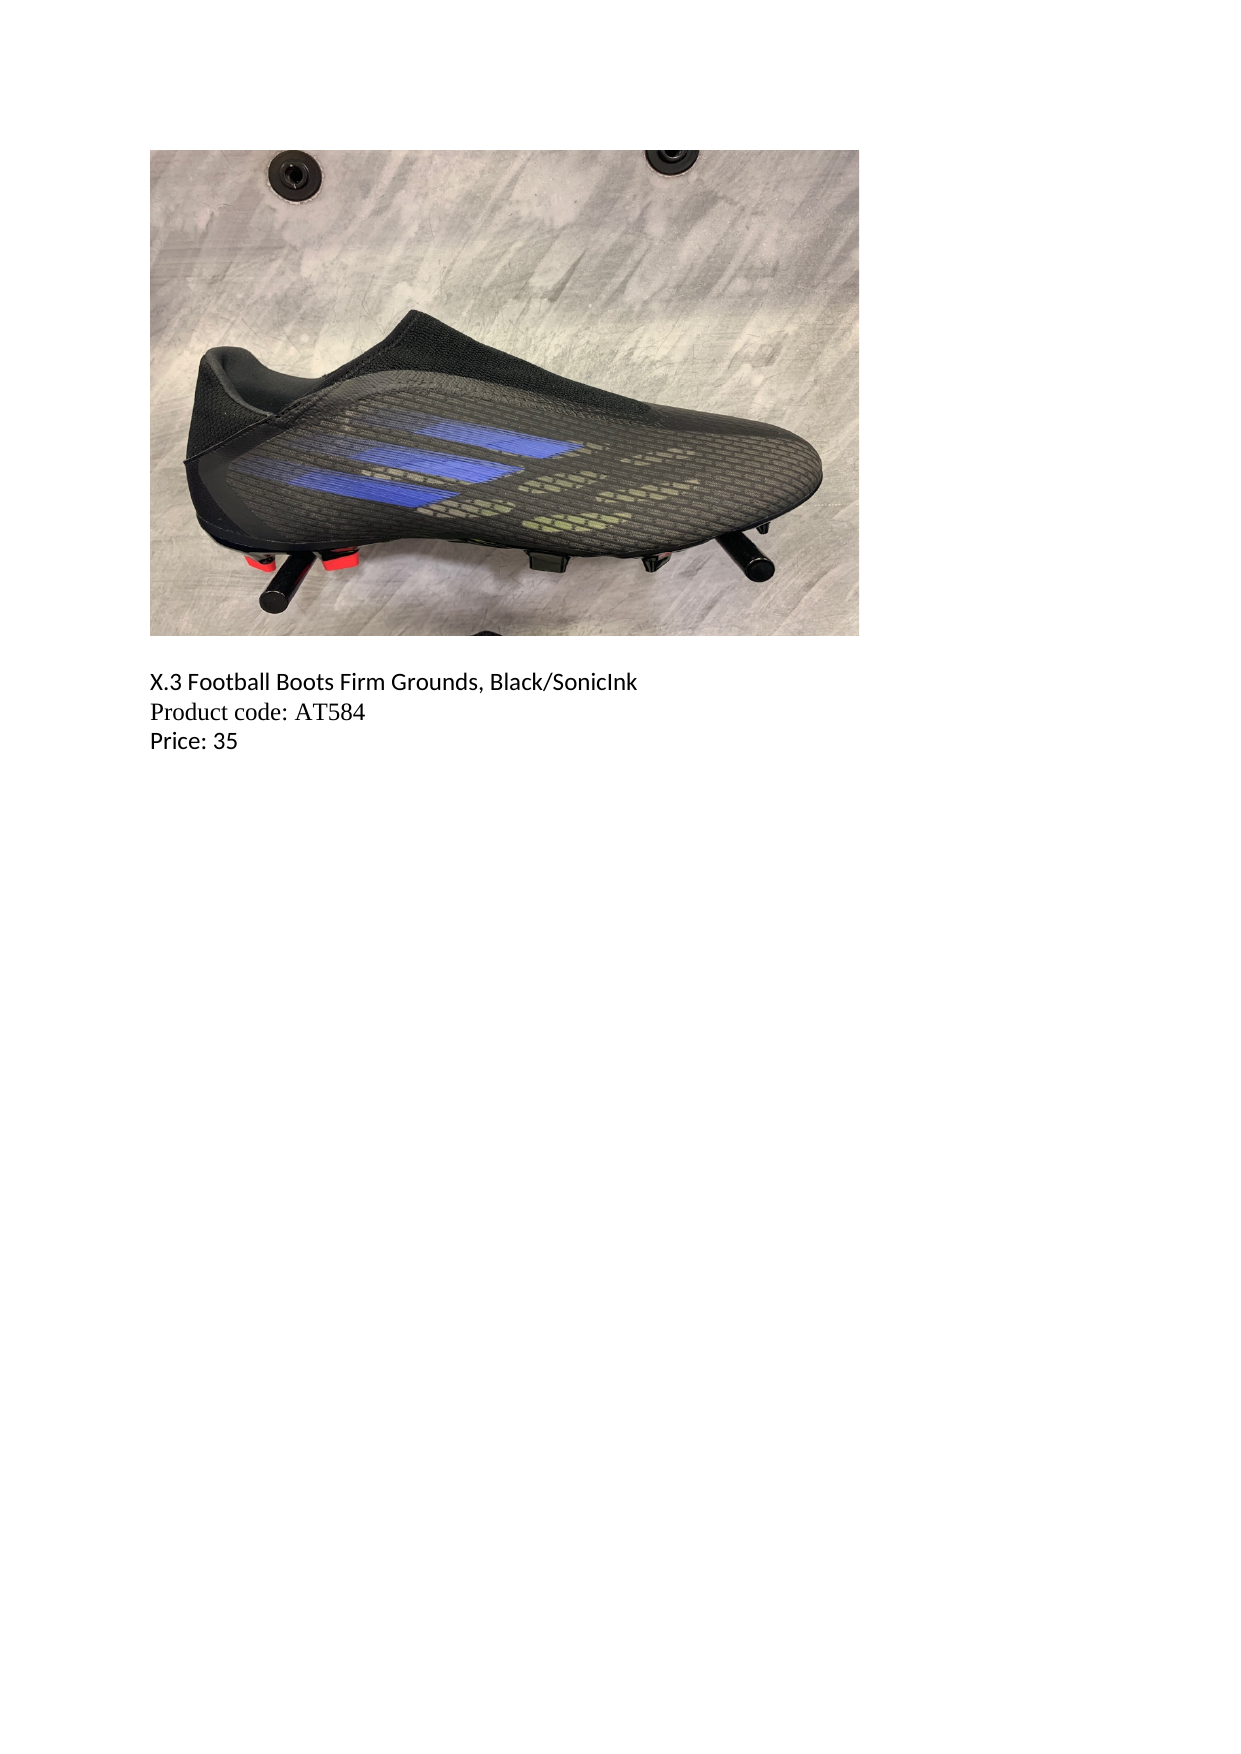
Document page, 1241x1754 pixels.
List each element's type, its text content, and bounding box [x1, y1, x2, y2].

text Price: 35 [150, 725, 1090, 756]
text Product code: AT584 [150, 697, 1090, 725]
picture [150, 150, 860, 636]
text X.3 Football Boots Firm Grounds, Black/SonicInk [150, 666, 1090, 697]
